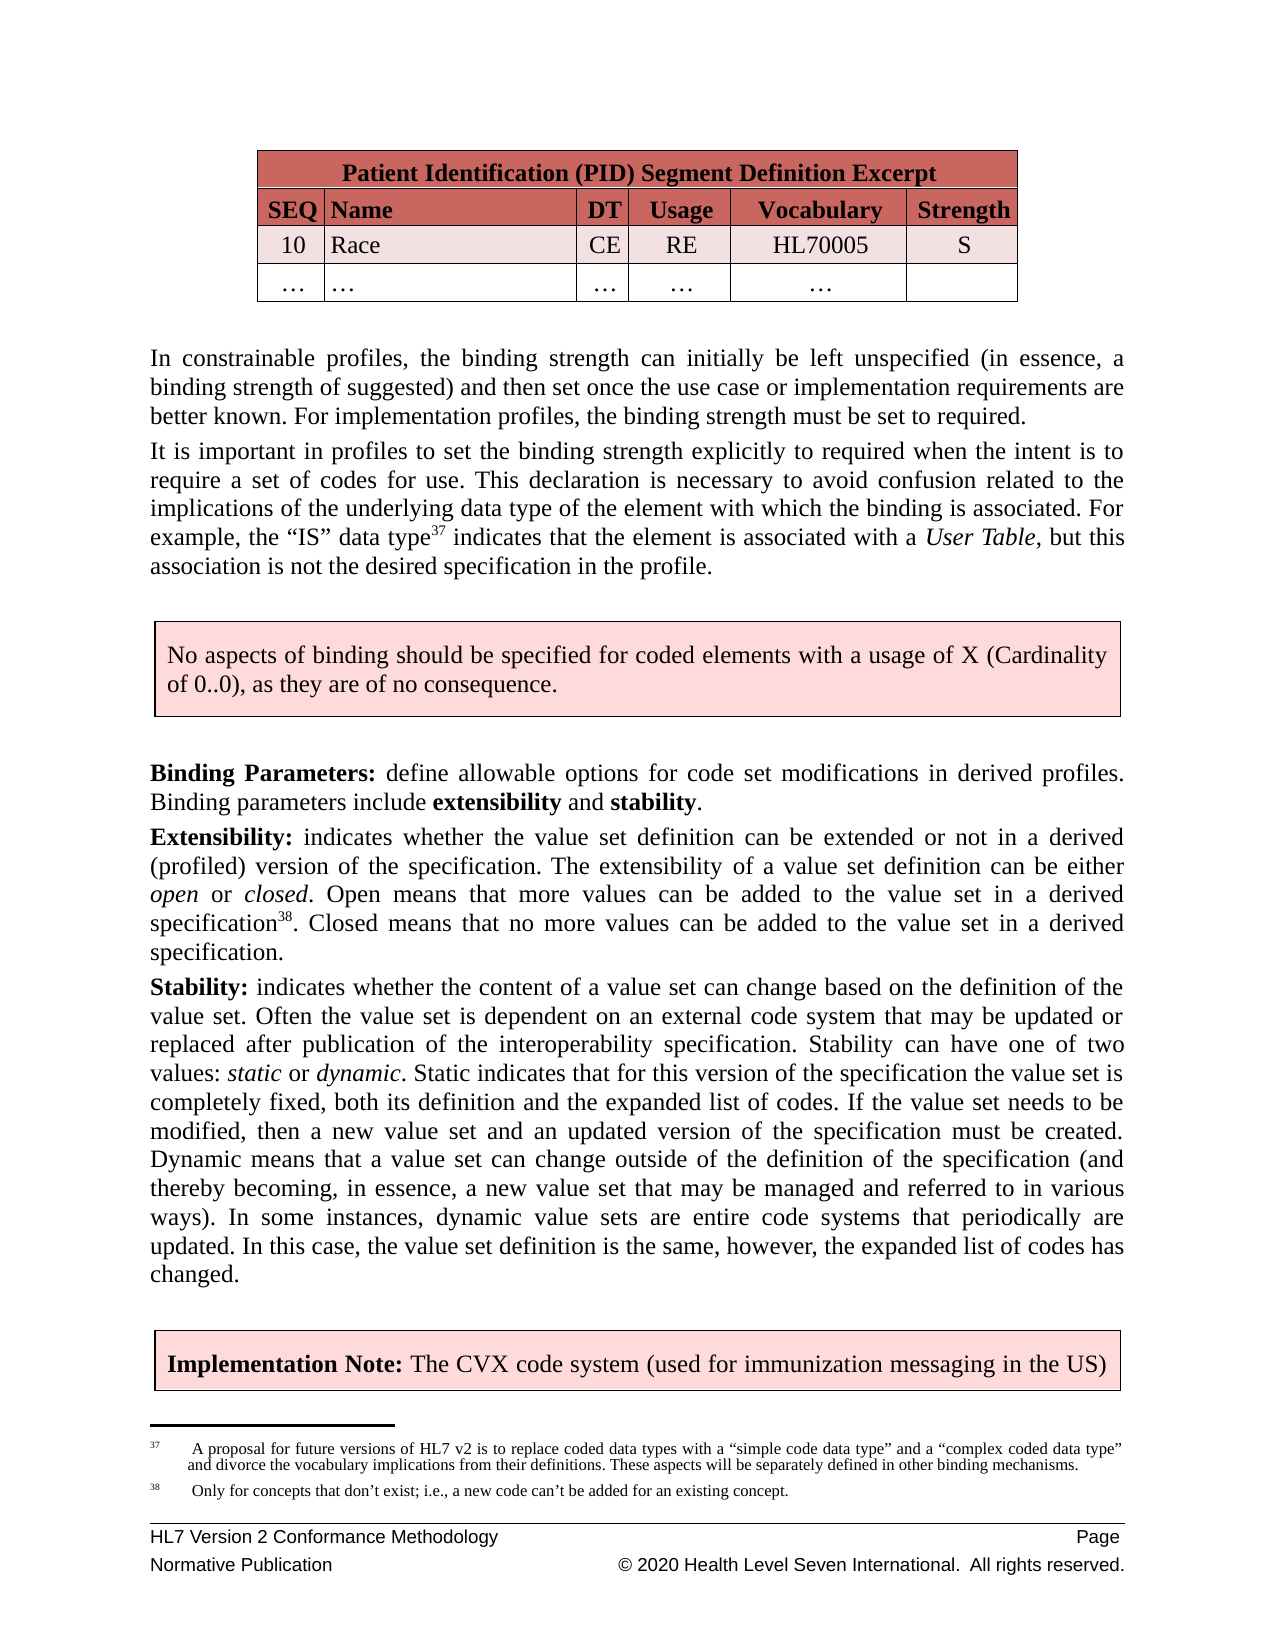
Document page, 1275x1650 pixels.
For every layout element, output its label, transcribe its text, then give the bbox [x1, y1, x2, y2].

text It is important in profiles to set the binding strength explicitly to required when the intent is to require a set of codes for use. This declaration is necessary to avoid confusion related to the implications of the underlying data type of the element with which the binding is associated. For example, the “IS” data type indicates that the element is associated with a User Table, but this association is not the desired specification in the profile. [150, 436, 1125, 580]
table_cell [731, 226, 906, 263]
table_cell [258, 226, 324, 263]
text Extensibility: indicates whether the value set definition can be extended or not in a derived (profiled) version of the specification. The extensibility of a value set definition can be either open or closed. Open means that more values can be added to the value set in a derived specification. Closed means that no more values can be added to the value set in a derived specification. [150, 822, 1125, 966]
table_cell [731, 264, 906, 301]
text In constrainable profiles, the binding strength can initially be left unspecified (in essence, a binding strength of suggested) and then set once the use case or implementation requirements are better known. For implementation profiles, the binding strength must be set to required. [150, 343, 1125, 430]
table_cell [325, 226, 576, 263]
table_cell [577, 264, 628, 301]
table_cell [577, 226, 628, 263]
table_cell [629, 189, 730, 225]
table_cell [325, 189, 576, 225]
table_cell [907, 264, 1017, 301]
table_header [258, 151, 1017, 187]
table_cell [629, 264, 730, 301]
text Stability: indicates whether the content of a value set can change based on the definition of the value set. Often the value set is dependent on an external code system that may be updated or replaced after publication of the interoperability specification. Stability can have one of two values: static or dynamic. Static indicates that for this version of the specification the value set is completely fixed, both its definition and the expanded list of codes. If the value set needs to be modified, then a new value set and an updated version of the specification must be created. Dynamic means that a value set can change outside of the definition of the specification (and thereby becoming, in essence, a new value set that may be managed and referred to in various ways). In some instances, dynamic value sets are entire code systems that periodically are updated. In this case, the value set definition is the same, however, the expanded list of codes has changed. [150, 972, 1125, 1288]
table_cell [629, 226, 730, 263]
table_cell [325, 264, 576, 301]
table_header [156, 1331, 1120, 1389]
text Binding Parameters: define allowable options for code set modifications in derived profiles. Binding parameters include extensibility and stability. [150, 758, 1125, 816]
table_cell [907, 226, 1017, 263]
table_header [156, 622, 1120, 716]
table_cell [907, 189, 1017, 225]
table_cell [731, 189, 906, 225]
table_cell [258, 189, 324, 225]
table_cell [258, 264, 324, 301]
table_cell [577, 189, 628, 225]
